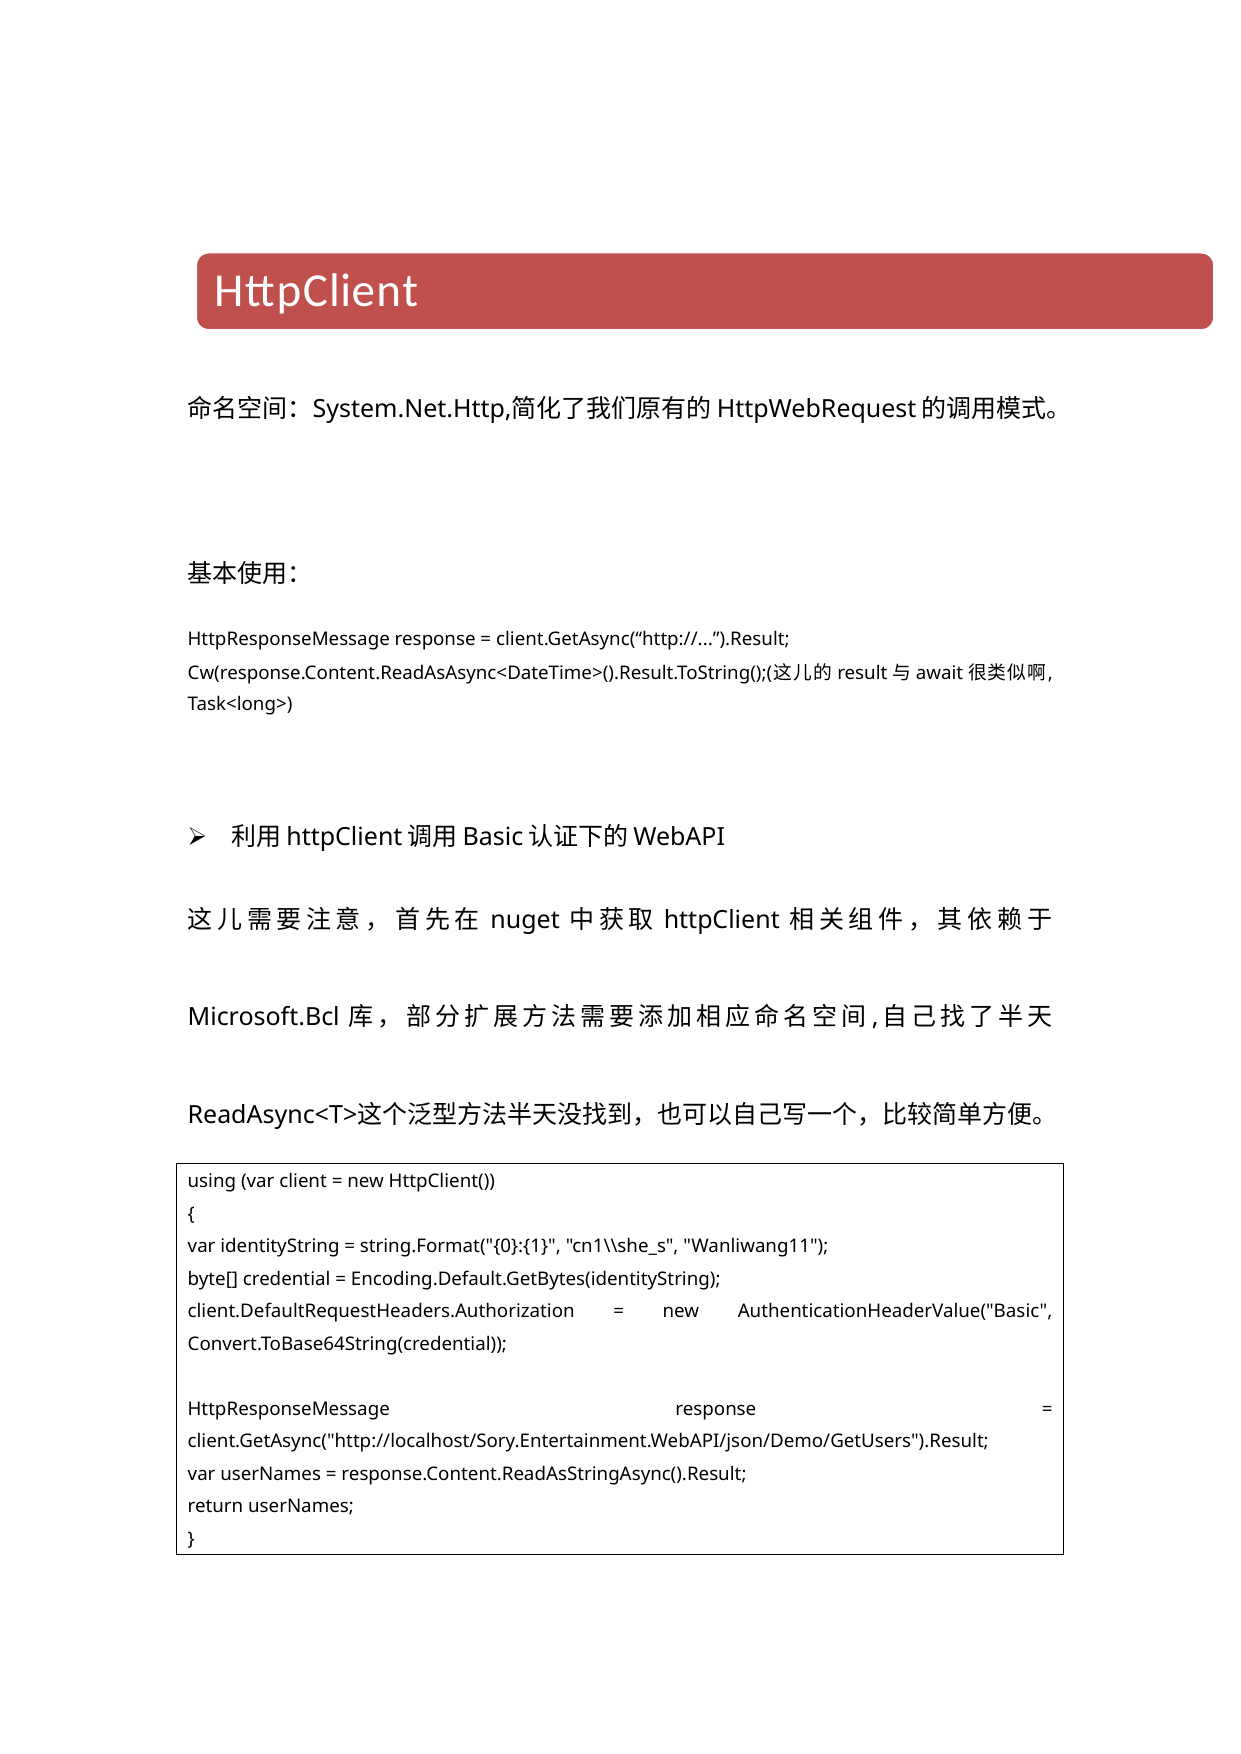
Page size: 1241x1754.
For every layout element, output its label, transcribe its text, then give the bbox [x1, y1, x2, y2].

text HttpResponseMessage response = client.GetAsync(“http://...”).Result; [187, 622, 1053, 655]
list 利用httpClient调用Basic认证下的WebAPI [187, 802, 1053, 867]
text 命名空间：System.Net.Http,简化了我们原有的HttpWebRequest的调用模式。 [187, 374, 1053, 439]
text 基本使用： [187, 539, 1053, 604]
text 这儿需要注意，首先在nuget中获取httpClient相关组件，其依赖于Microsoft.Bcl库，部分扩展方法需要添加相应命名空间,自己找了半天ReadAsync<T>这个泛型方法半天没找到，也可以自己写一个，比较简单方便。 [187, 885, 1053, 1145]
text Cw(response.Content.ReadAsAsync<DateTime>().Result.ToString();(这儿的result与await很类似啊, Task<long>) [187, 655, 1053, 720]
table_header using (var client = new HttpClient()) { var identityString = string.Format("{0}:{1}", "cn1\\she_s", "Wanliwang11"); byte[] credential = Encoding.Default.GetBytes(identityString); client.DefaultRequestHeaders.Authorization = new AuthenticationHeaderValue("Basic", Convert.ToBase64String(credential)); HttpResponseMessage response = client.GetAsync("http://localhost/Sory.Entertainment.WebAPI/json/Demo/GetUsers").Result; var userNames = response.Content.ReadAsStringAsync().Result; return userNames; } [177, 1164, 1063, 1554]
